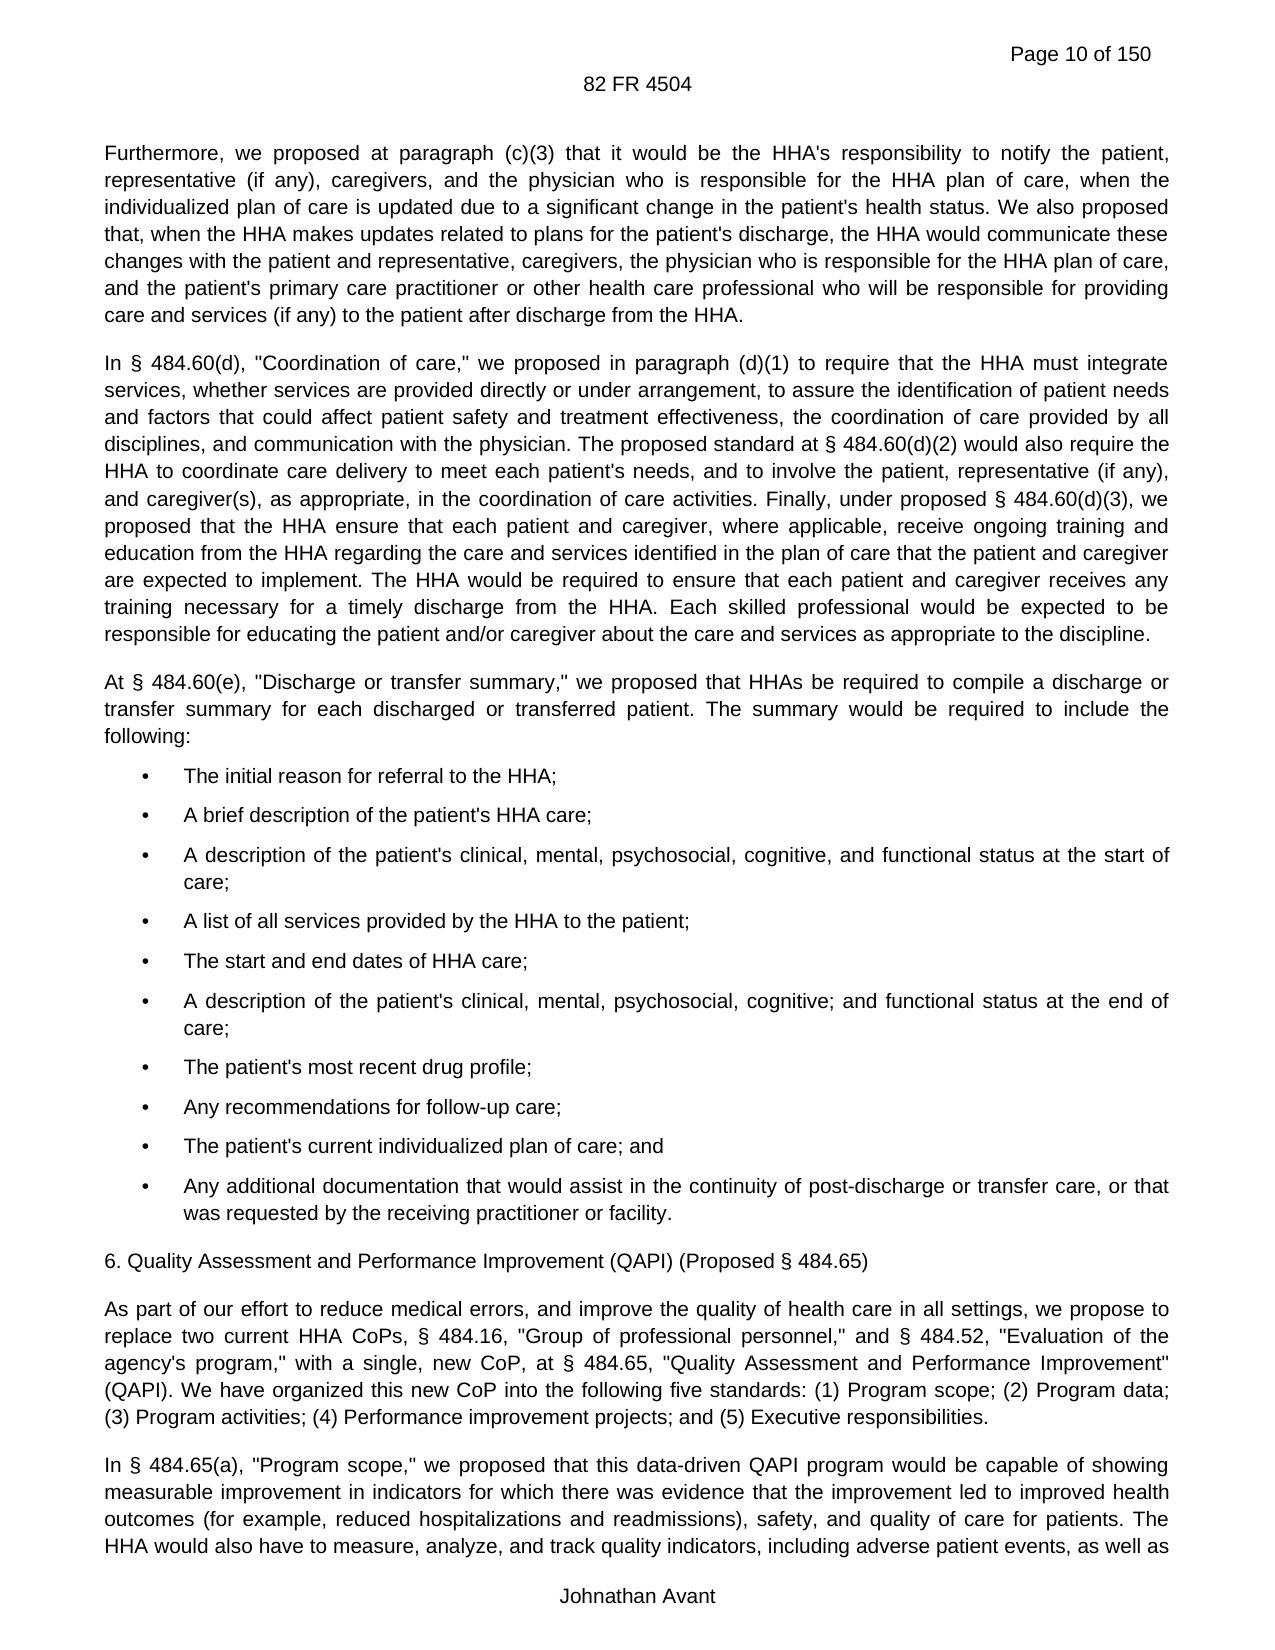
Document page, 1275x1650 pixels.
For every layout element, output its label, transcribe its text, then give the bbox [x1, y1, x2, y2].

list Any additional documentation that would assist in the continuity of post-discharge or transfer care, or that was requested by the receiving practitioner or facility. [142, 1171, 1171, 1225]
text In § 484.60(d), "Coordination of care," we proposed in paragraph (d)(1) to require that the HHA must integrate services, whether services are provided directly or under arrangement, to assure the identification of patient needs and factors that could affect patient safety and treatment effectiveness, the coordination of care provided by all disciplines, and communication with the physician. The proposed standard at § 484.60(d)(2) would also require the HHA to coordinate care delivery to meet each patient's needs, and to involve the patient, representative (if any), and caregiver(s), as appropriate, in the coordination of care activities. Finally, under proposed § 484.60(d)(3), we proposed that the HHA ensure that each patient and caregiver, where applicable, receive ongoing training and education from the HHA regarding the care and services identified in the plan of care that the patient and caregiver are expected to implement. The HHA would be required to ensure that each patient and caregiver receives any training necessary for a timely discharge from the HHA. Each skilled professional would be expected to be responsible for educating the patient and/or caregiver about the care and services as appropriate to the discipline. [104, 348, 1171, 646]
text 6. Quality Assessment and Performance Improvement (QAPI) (Proposed § 484.65) [104, 1246, 1171, 1273]
list Any recommendations for follow-up care; [142, 1092, 1171, 1119]
text At § 484.60(e), "Discharge or transfer summary," we proposed that HHAs be required to compile a discharge or transfer summary for each discharged or transferred patient. The summary would be required to include the following: [104, 667, 1171, 748]
list The patient's most recent drug profile; [142, 1052, 1171, 1079]
list The initial reason for referral to the HHA; [142, 760, 1171, 787]
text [104, 1450, 1171, 1558]
list The patient's current individualized plan of care; and [142, 1131, 1171, 1158]
text As part of our effort to reduce medical errors, and improve the quality of health care in all settings, we propose to replace two current HHA CoPs, § 484.16, "Group of professional personnel," and § 484.52, "Evaluation of the agency's program," with a single, new CoP, at § 484.65, "Quality Assessment and Performance Improvement" (QAPI). We have organized this new CoP into the following five standards: (1) Program scope; (2) Program data; (3) Program activities; (4) Performance improvement projects; and (5) Executive responsibilities. [104, 1294, 1171, 1429]
list A description of the patient's clinical, mental, psychosocial, cognitive, and functional status at the start of care; [142, 839, 1171, 894]
list A list of all services provided by the HHA to the patient; [142, 906, 1171, 933]
text Furthermore, we proposed at paragraph (c)(3) that it would be the HHA's responsibility to notify the patient, representative (if any), caregivers, and the physician who is responsible for the HHA plan of care, when the individualized plan of care is updated due to a significant change in the patient's health status. We also proposed that, when the HHA makes updates related to plans for the patient's discharge, the HHA would communicate these changes with the patient and representative, caregivers, the physician who is responsible for the HHA plan of care, and the patient's primary care practitioner or other health care professional who will be responsible for providing care and services (if any) to the patient after discharge from the HHA. [104, 137, 1171, 327]
list A brief description of the patient's HHA care; [142, 800, 1171, 827]
list The start and end dates of HHA care; [142, 946, 1171, 973]
list A description of the patient's clinical, mental, psychosocial, cognitive; and functional status at the end of care; [142, 985, 1171, 1039]
